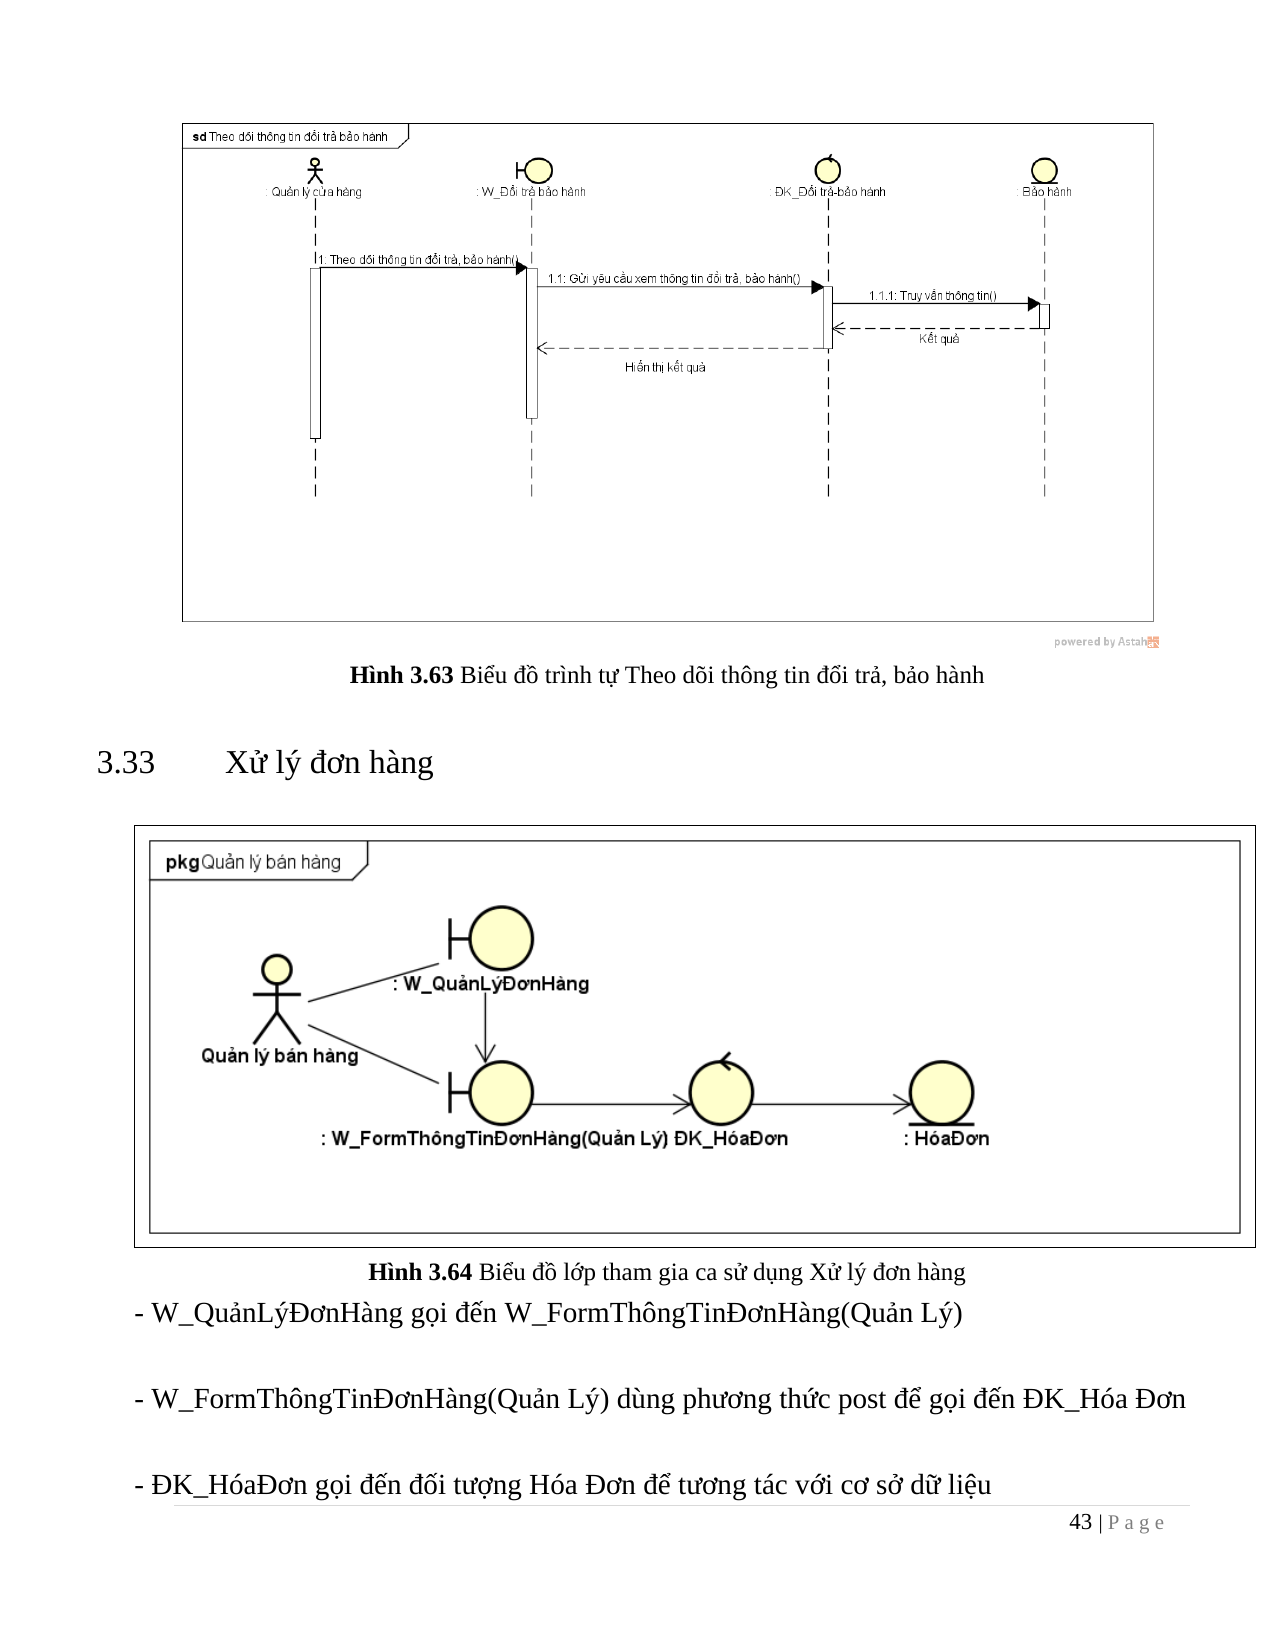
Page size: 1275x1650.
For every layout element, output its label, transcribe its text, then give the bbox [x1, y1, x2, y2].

picture [135, 826, 1255, 1247]
text - W_QuảnLýĐơnHàng gọi đến W_FormThôngTinĐơnHàng(Quản Lý) [134, 1295, 1200, 1329]
text Hình 3.64 Biểu đồ lớp tham gia ca sử dụng Xử lý đơn hàng [134, 1257, 1200, 1286]
text - W_FormThôngTinĐơnHàng(Quản Lý) dùng phương thức post để gọi đến ĐK_Hóa Đơn [134, 1381, 1200, 1415]
picture [172, 113, 1162, 651]
subtitle Xử lý đơn hàng [97, 742, 1200, 780]
text Hình 3.63 Biểu đồ trình tự Theo dõi thông tin đổi trả, bảo hành [134, 660, 1200, 689]
text - ĐK_HóaĐơn gọi đến đối tượng Hóa Đơn để tương tác với cơ sở dữ liệu [134, 1467, 1200, 1501]
